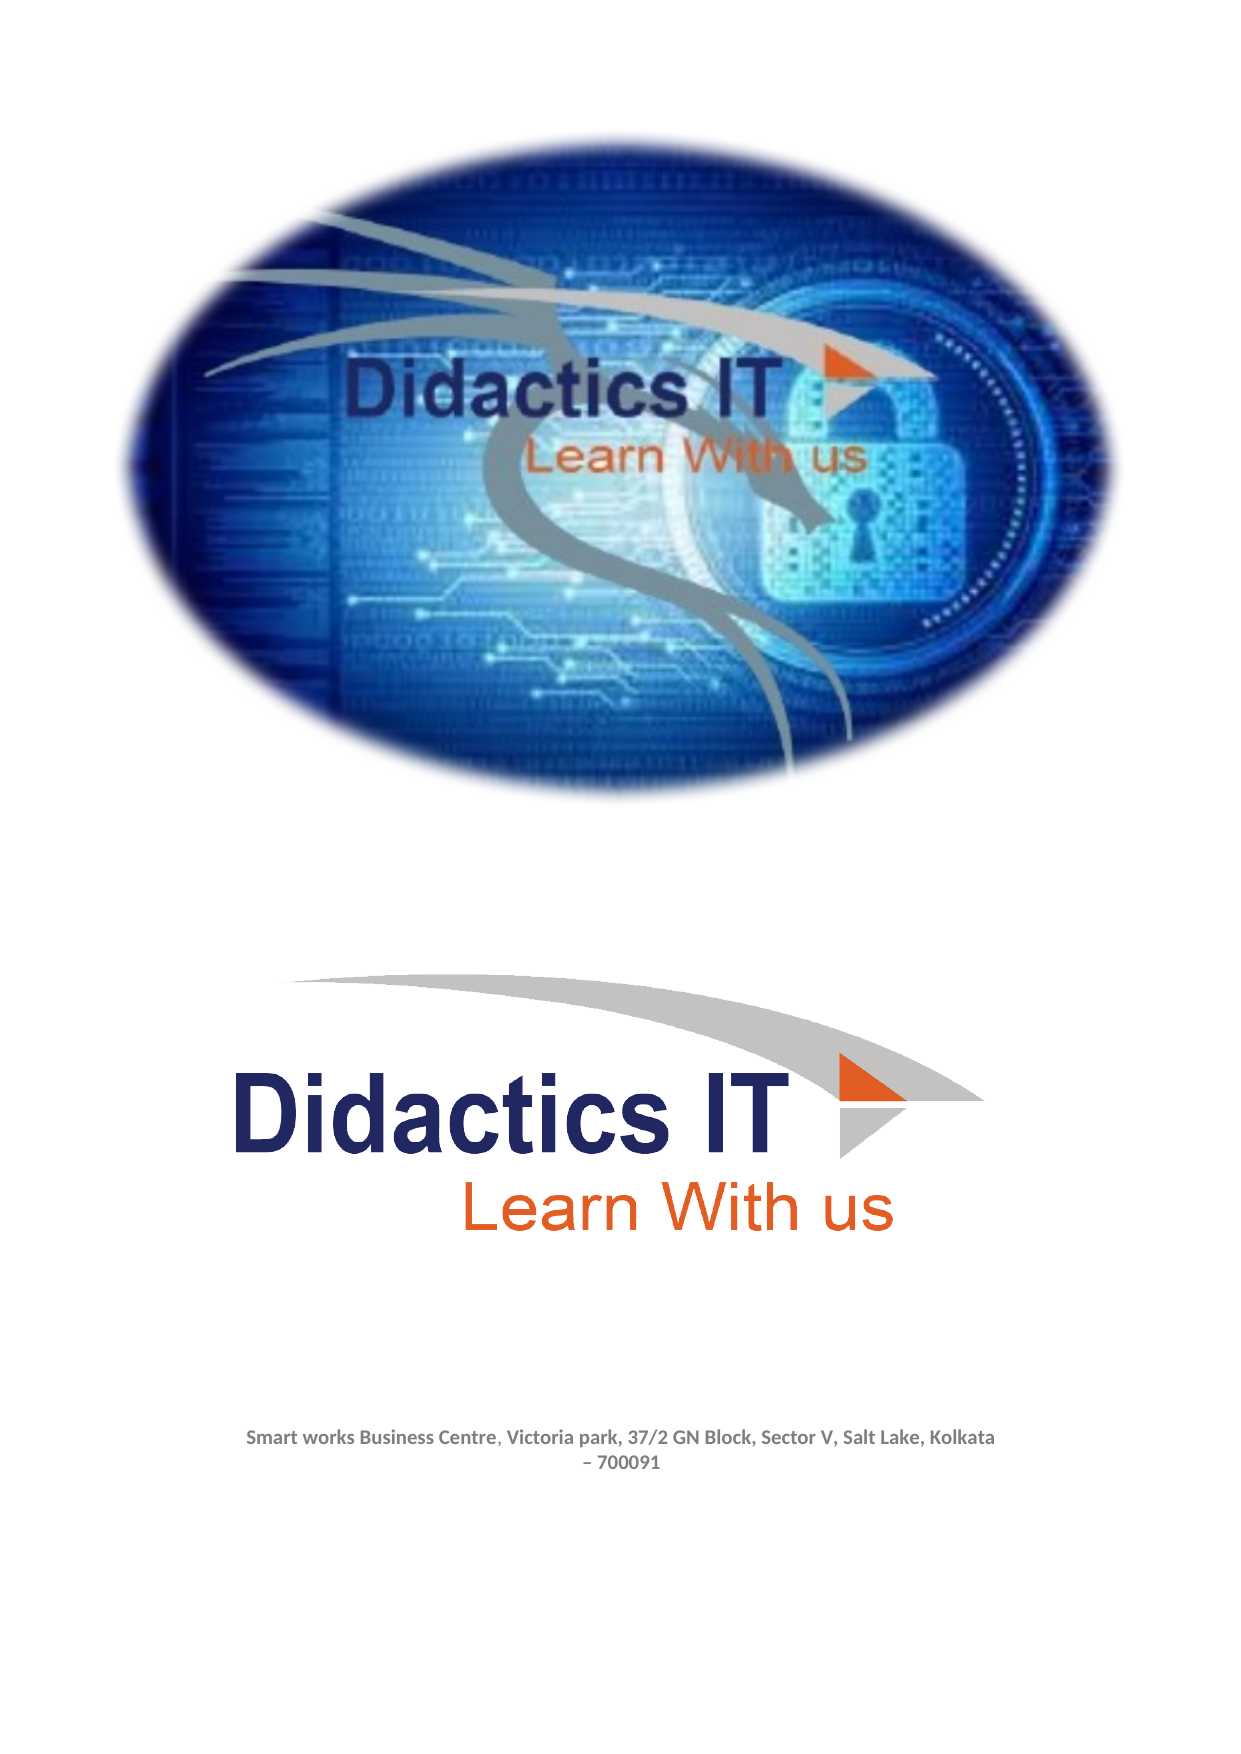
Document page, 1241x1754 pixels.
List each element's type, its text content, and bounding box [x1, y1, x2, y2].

text – 700091 [176, 1450, 1067, 1474]
picture [209, 969, 1032, 1266]
text Smart works Business Centre, Victoria park, 37/2 GN Block, Sector V, Salt Lake, Kolkata [176, 1421, 1066, 1450]
picture [141, 157, 1097, 779]
